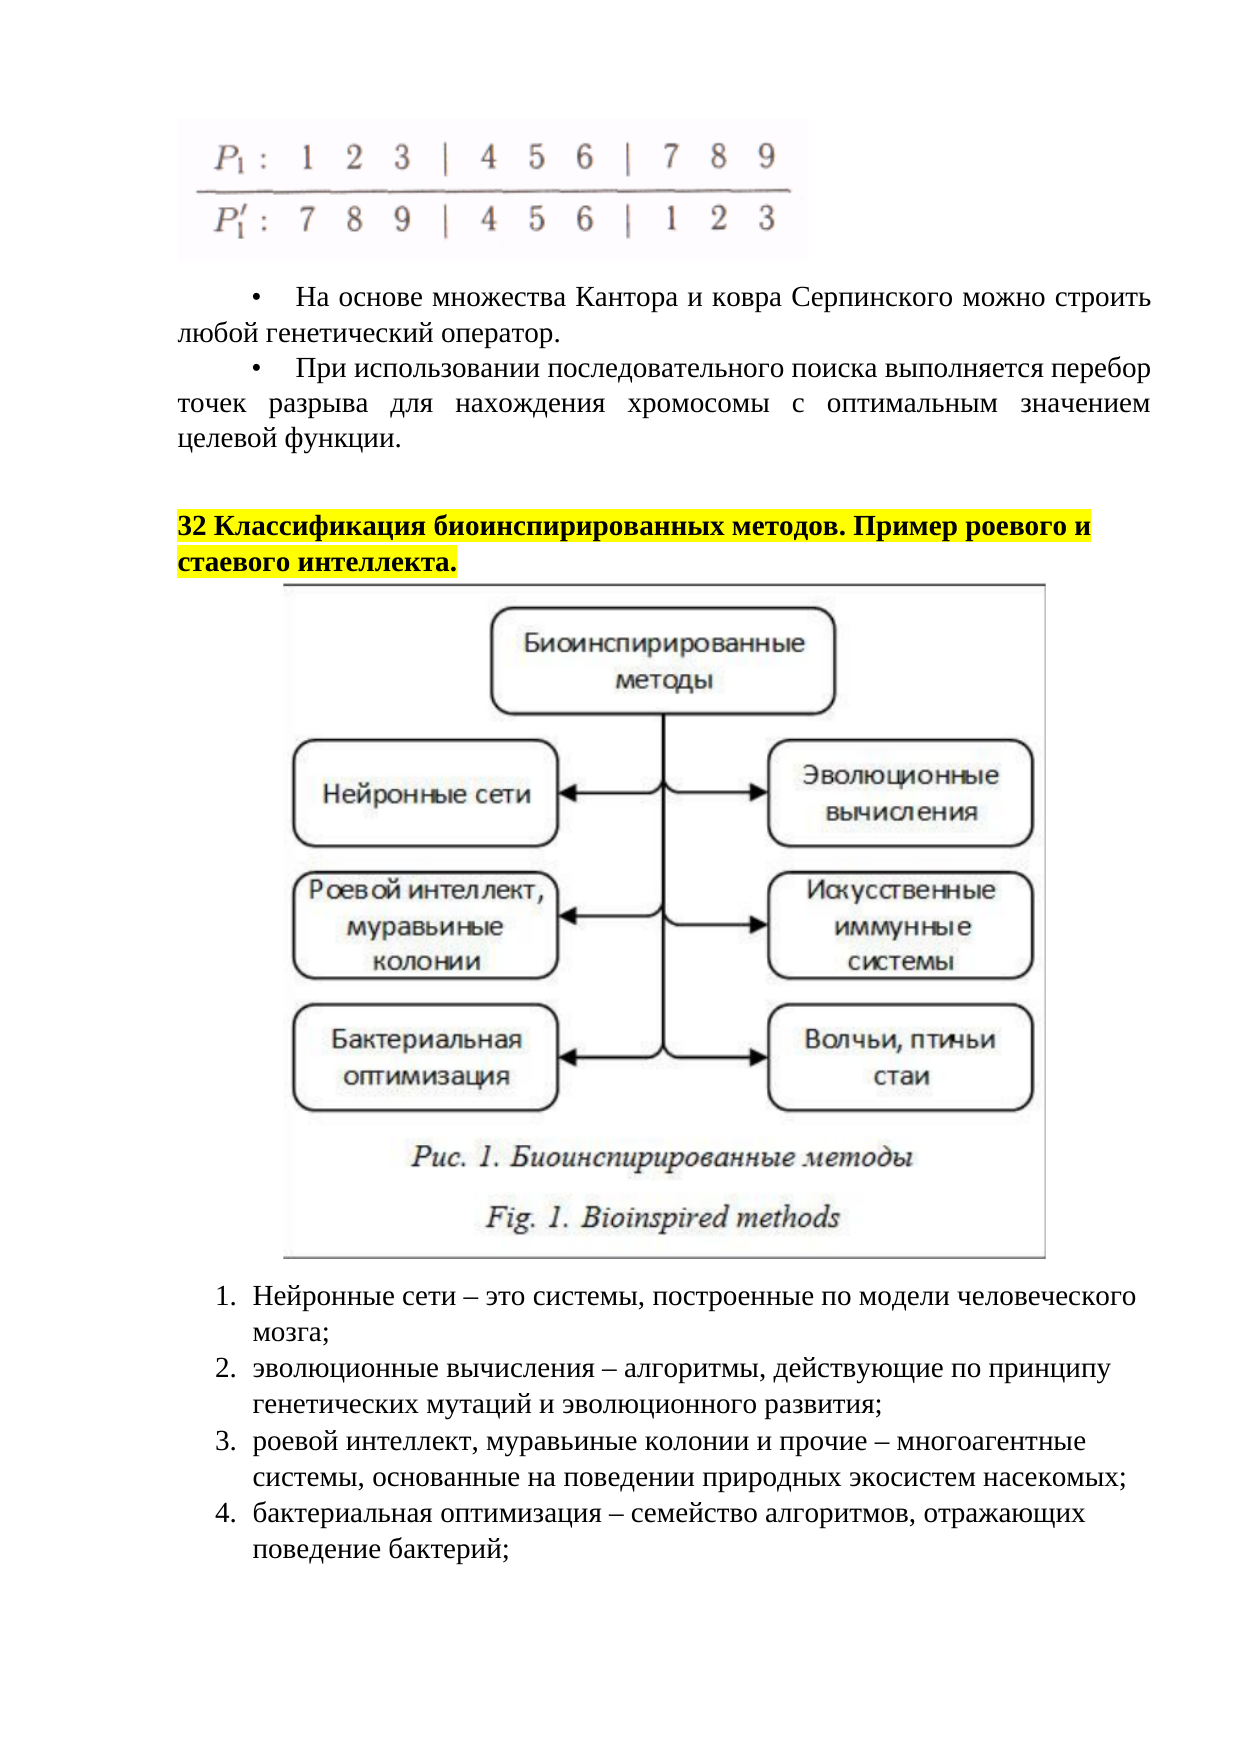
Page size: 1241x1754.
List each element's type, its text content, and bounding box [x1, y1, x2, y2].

picture [283, 580, 1046, 1259]
list При использовании последовательного поиска выполняется перебор точек разрыва для нахождения хромосомы с оптимальным значением целевой функции. [177, 350, 1152, 454]
list эволюционные вычисления – алгоритмы, действующие по принципу генетических мутаций и эволюционного развития; [215, 1350, 1152, 1420]
list роевой интеллект, муравьиные колонии и прочие – многоагентные системы, основанные на поведении природных экосистем насекомых; [215, 1423, 1152, 1492]
list бактериальная оптимизация – семейство алгоритмов, отражающих поведение бактерий; [215, 1495, 1152, 1565]
picture [177, 118, 809, 261]
list На основе множества Кантора и ковра Серпинского можно строить любой генетический оператор. [177, 279, 1152, 348]
list Нейронные сети – это системы, построенные по модели человеческого мозга; [215, 1278, 1152, 1348]
subtitle 32 Классификация биоинспирированных методов. Пример роевого и стаевого интеллекта. [177, 508, 1152, 578]
